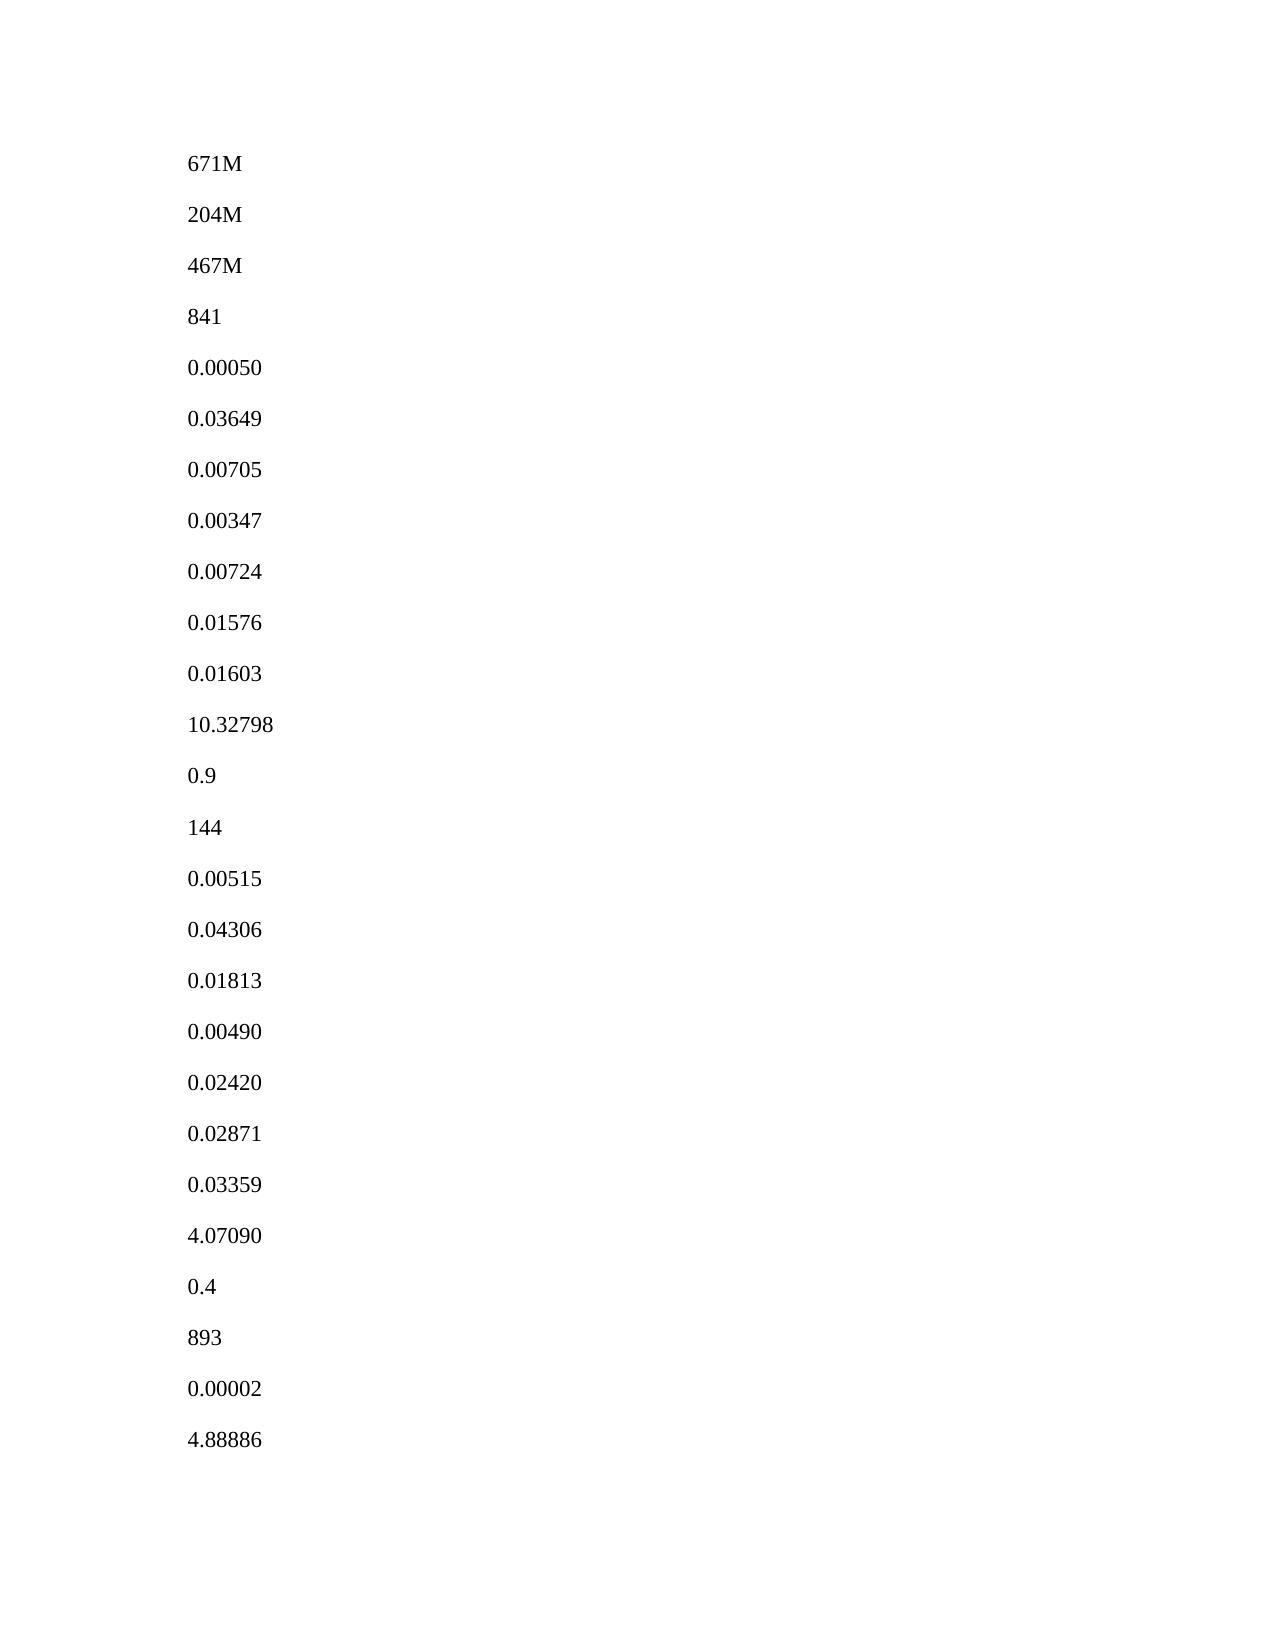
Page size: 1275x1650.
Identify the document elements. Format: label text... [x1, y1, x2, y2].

table_cell 893 [176, 1324, 1076, 1375]
table_cell 0.01576 [176, 609, 1076, 660]
table_cell 841 [176, 303, 1076, 354]
table_cell 467M [176, 252, 1076, 303]
table_cell 0.01603 [176, 660, 1076, 711]
table_cell 204M [176, 201, 1076, 252]
table_header 671M [176, 150, 1076, 201]
table_cell 0.9 [176, 763, 1076, 813]
table_cell 4.07090 [176, 1222, 1076, 1273]
table_cell 0.01813 [176, 967, 1076, 1018]
table_cell 0.00050 [176, 354, 1076, 405]
table_cell 0.00515 [176, 865, 1076, 916]
table_cell 0.00002 [176, 1375, 1076, 1426]
table_cell 10.32798 [176, 711, 1076, 762]
table_cell 0.00347 [176, 507, 1076, 558]
table_cell 0.03359 [176, 1171, 1076, 1222]
table_cell 0.00490 [176, 1018, 1076, 1069]
table_cell 144 [176, 814, 1076, 864]
table_cell 0.04306 [176, 916, 1076, 967]
table_cell 4.88886 [176, 1426, 1076, 1477]
table_cell 0.02420 [176, 1069, 1076, 1120]
table_cell 0.03649 [176, 405, 1076, 456]
table_cell 0.00705 [176, 456, 1076, 507]
table_cell 0.02871 [176, 1120, 1076, 1171]
table_cell 0.4 [176, 1273, 1076, 1324]
table_cell 0.00724 [176, 558, 1076, 609]
